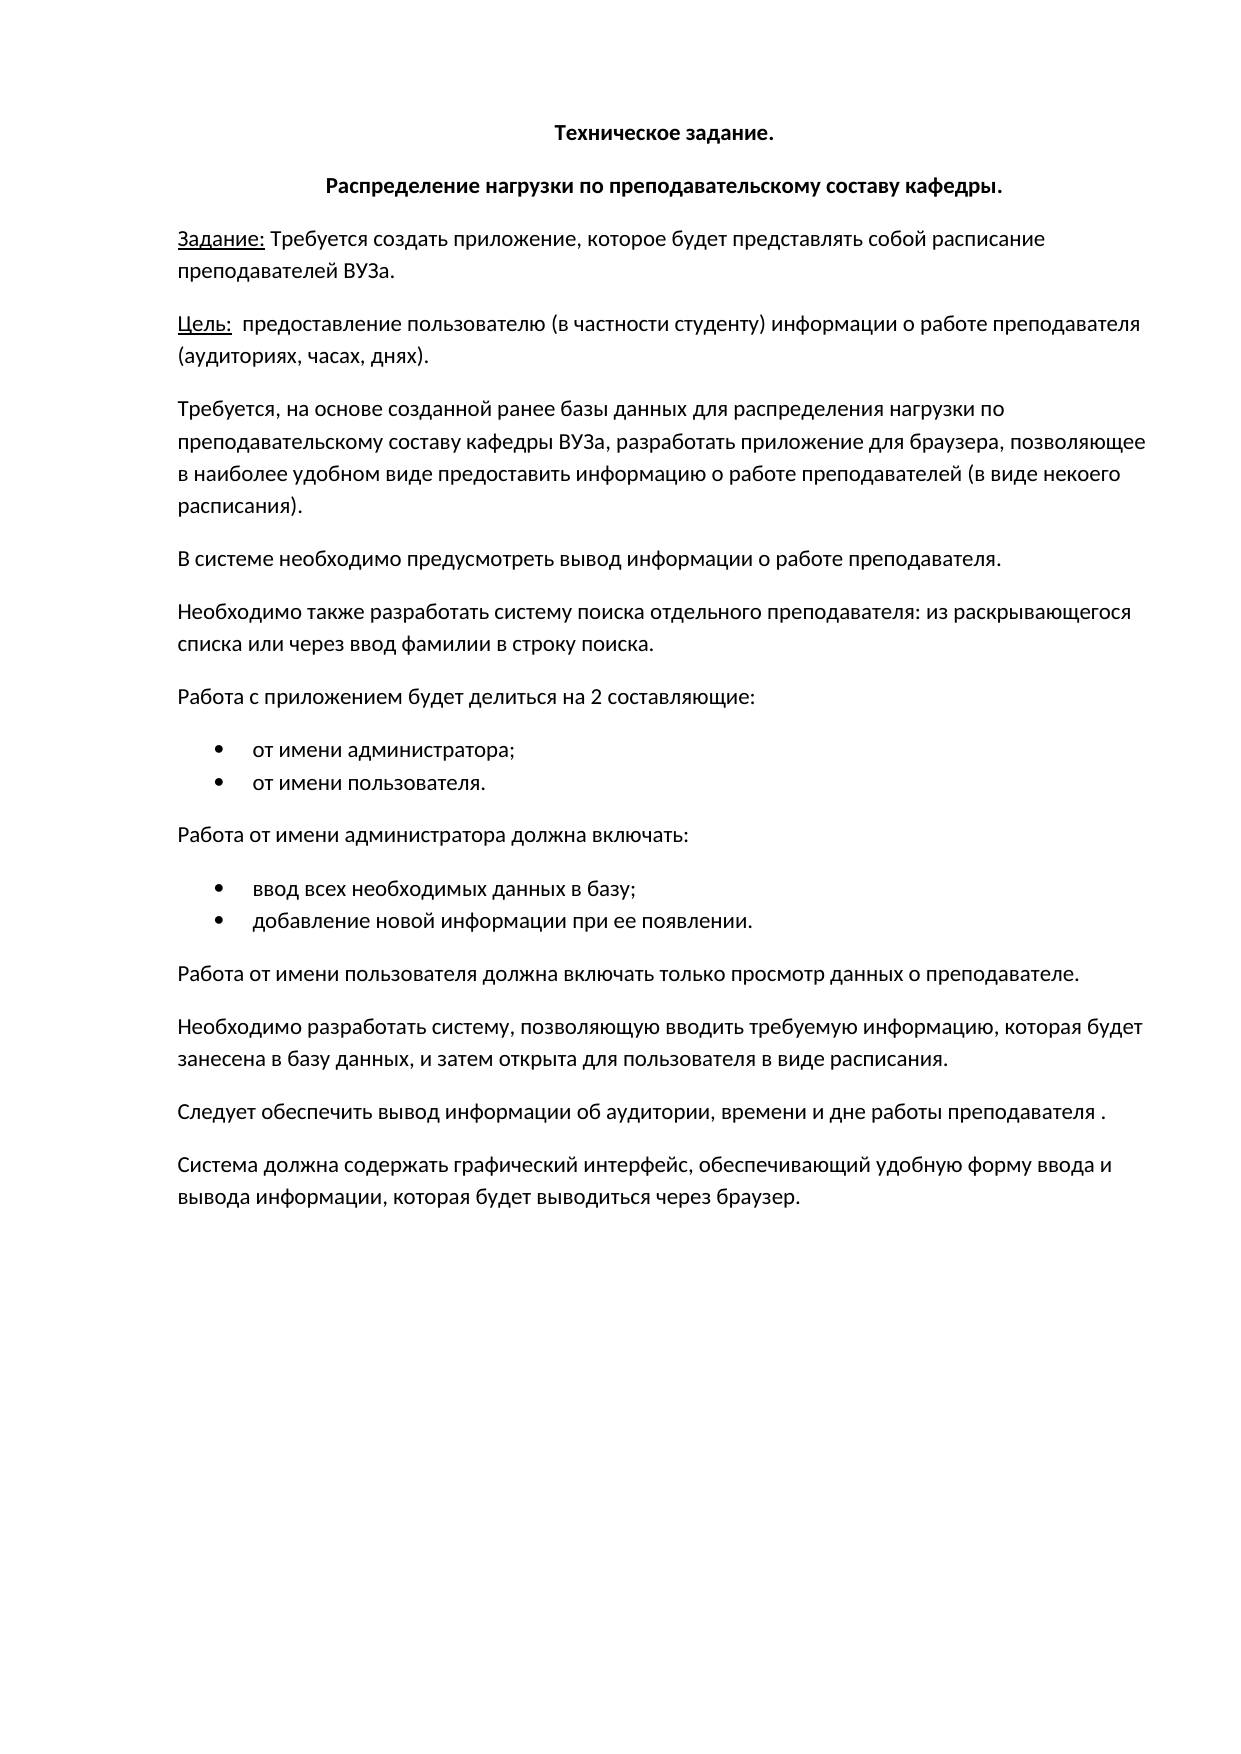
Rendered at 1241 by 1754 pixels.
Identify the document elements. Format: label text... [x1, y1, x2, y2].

text Следует обеспечить вывод информации об аудитории, времени и дне работы преподавателя . [177, 1097, 1152, 1125]
text В системе необходимо предусмотреть вывод информации о работе преподавателя. [177, 544, 1152, 572]
text Цель: предоставление пользователю (в частности студенту) информации о работе преподавателя (аудиториях, часах, днях). [177, 309, 1152, 369]
text Работа от имени пользователя должна включать только просмотр данных о преподавателе. [177, 959, 1152, 987]
text Работа от имени администратора должна включать: [177, 821, 1152, 849]
text Необходимо разработать систему, позволяющую вводить требуемую информацию, которая будет занесена в базу данных, и затем открыта для пользователя в виде расписания. [177, 1012, 1152, 1072]
list от имени администратора; [215, 735, 1152, 763]
text Работа с приложением будет делиться на 2 составляющие: [177, 682, 1152, 710]
text Распределение нагрузки по преподавательскому составу кафедры. [177, 171, 1152, 199]
text Задание: Требуется создать приложение, которое будет представлять собой расписание преподавателей ВУЗа. [177, 224, 1152, 284]
text Система должна содержать графический интерфейс, обеспечивающий удобную форму ввода и вывода информации, которая будет выводиться через браузер. [177, 1150, 1152, 1210]
list от имени пользователя. [215, 768, 1152, 796]
list добавление новой информации при ее появлении. [215, 906, 1152, 934]
text Необходимо также разработать систему поиска отдельного преподавателя: из раскрывающегося списка или через ввод фамилии в строку поиска. [177, 597, 1152, 657]
list ввод всех необходимых данных в базу; [215, 874, 1152, 902]
text Требуется, на основе созданной ранее базы данных для распределения нагрузки по преподавательскому составу кафедры ВУЗа, разработать приложение для браузера, позволяющее в наиболее удобном виде предоставить информацию о работе преподавателей (в виде некоего расписания). [177, 394, 1152, 519]
text Техническое задание. [177, 118, 1152, 146]
